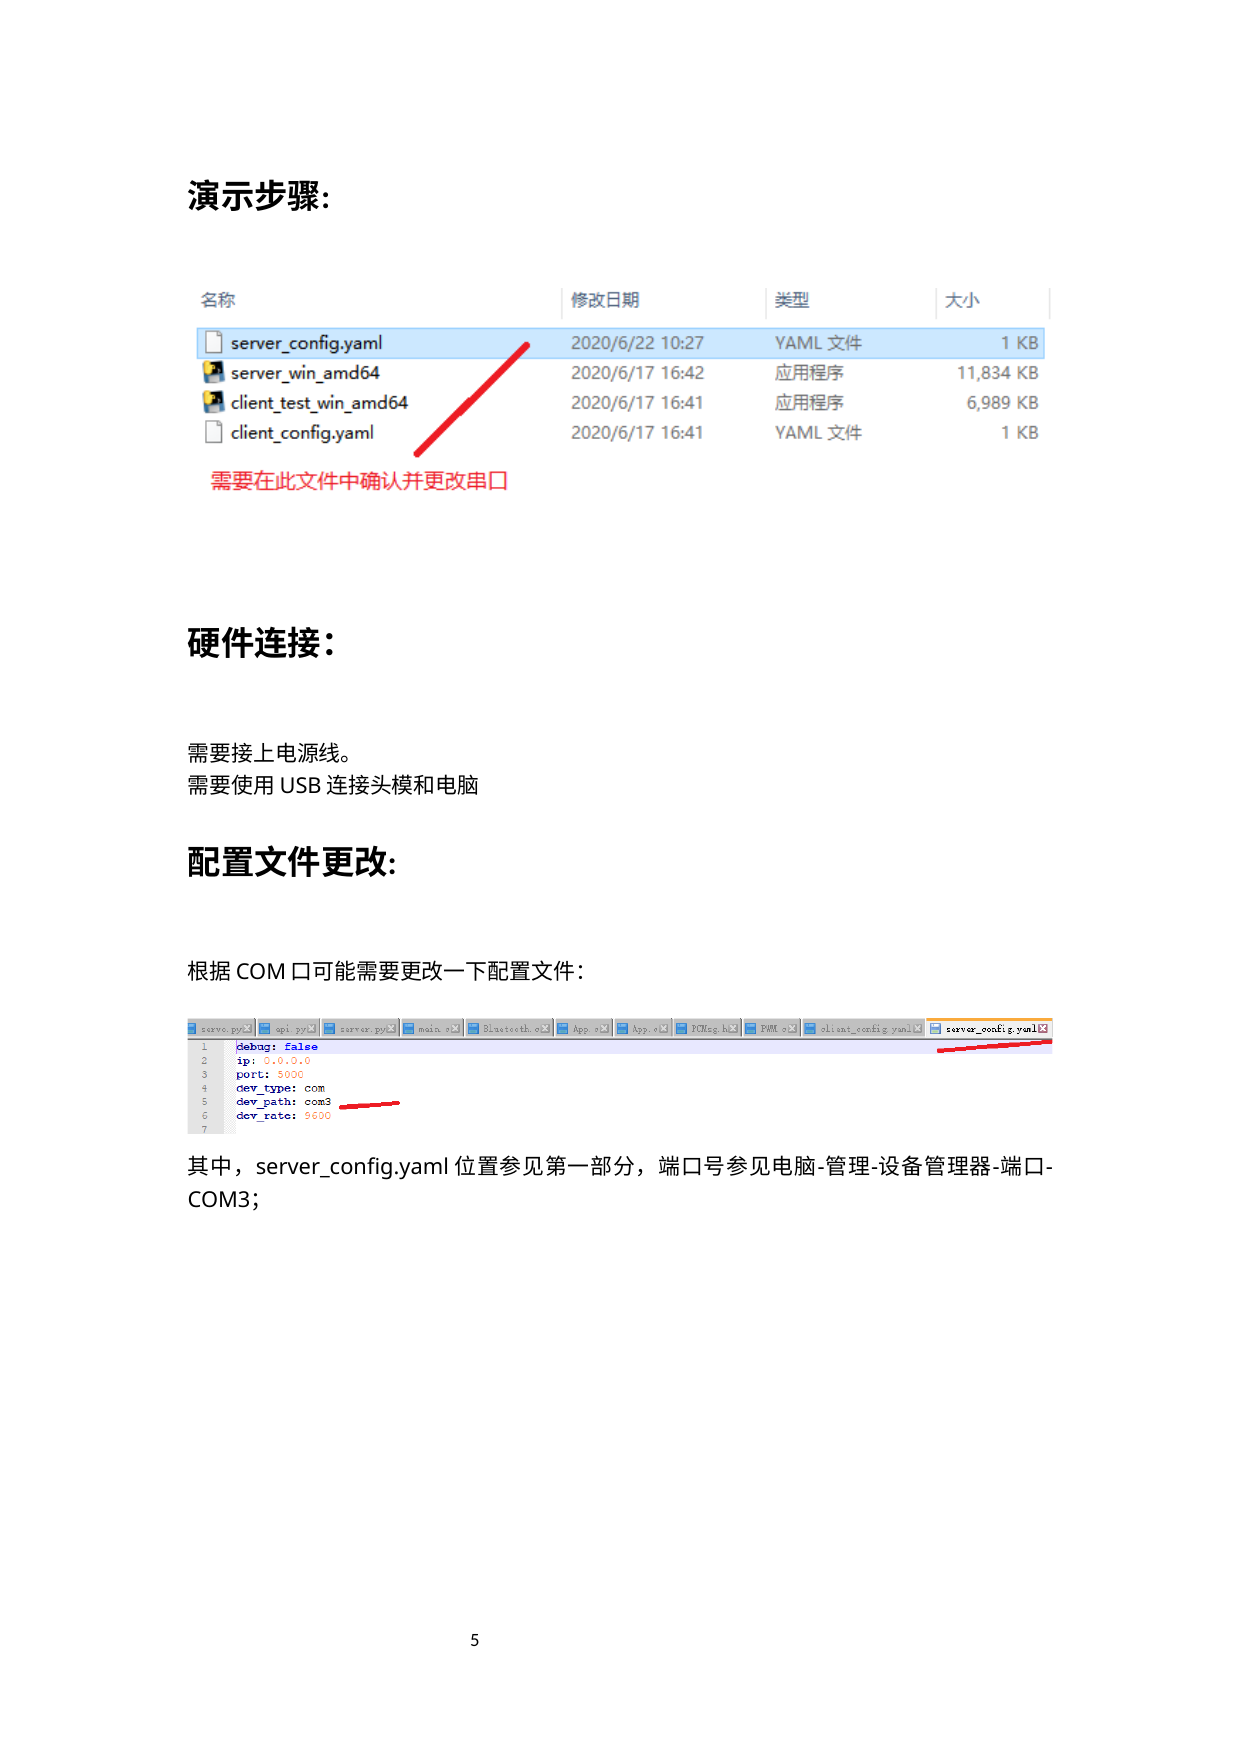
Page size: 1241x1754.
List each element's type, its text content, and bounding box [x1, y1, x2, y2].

subtitle 硬件连接： [187, 608, 1053, 673]
text 根据COM口可能需要更改一下配置文件： [187, 954, 1053, 986]
text 需要使用USB连接头模和电脑 [187, 768, 1053, 800]
picture [187, 1018, 1053, 1134]
text 其中，server_config.yaml位置参见第一部分，端口号参见电脑-管理-设备管理器-端口-COM3； [187, 1149, 1053, 1214]
subtitle 配置文件更改: [187, 827, 1053, 892]
text 需要接上电源线。 [187, 735, 1053, 768]
picture [187, 288, 1052, 580]
subtitle 演示步骤: [187, 162, 1053, 227]
